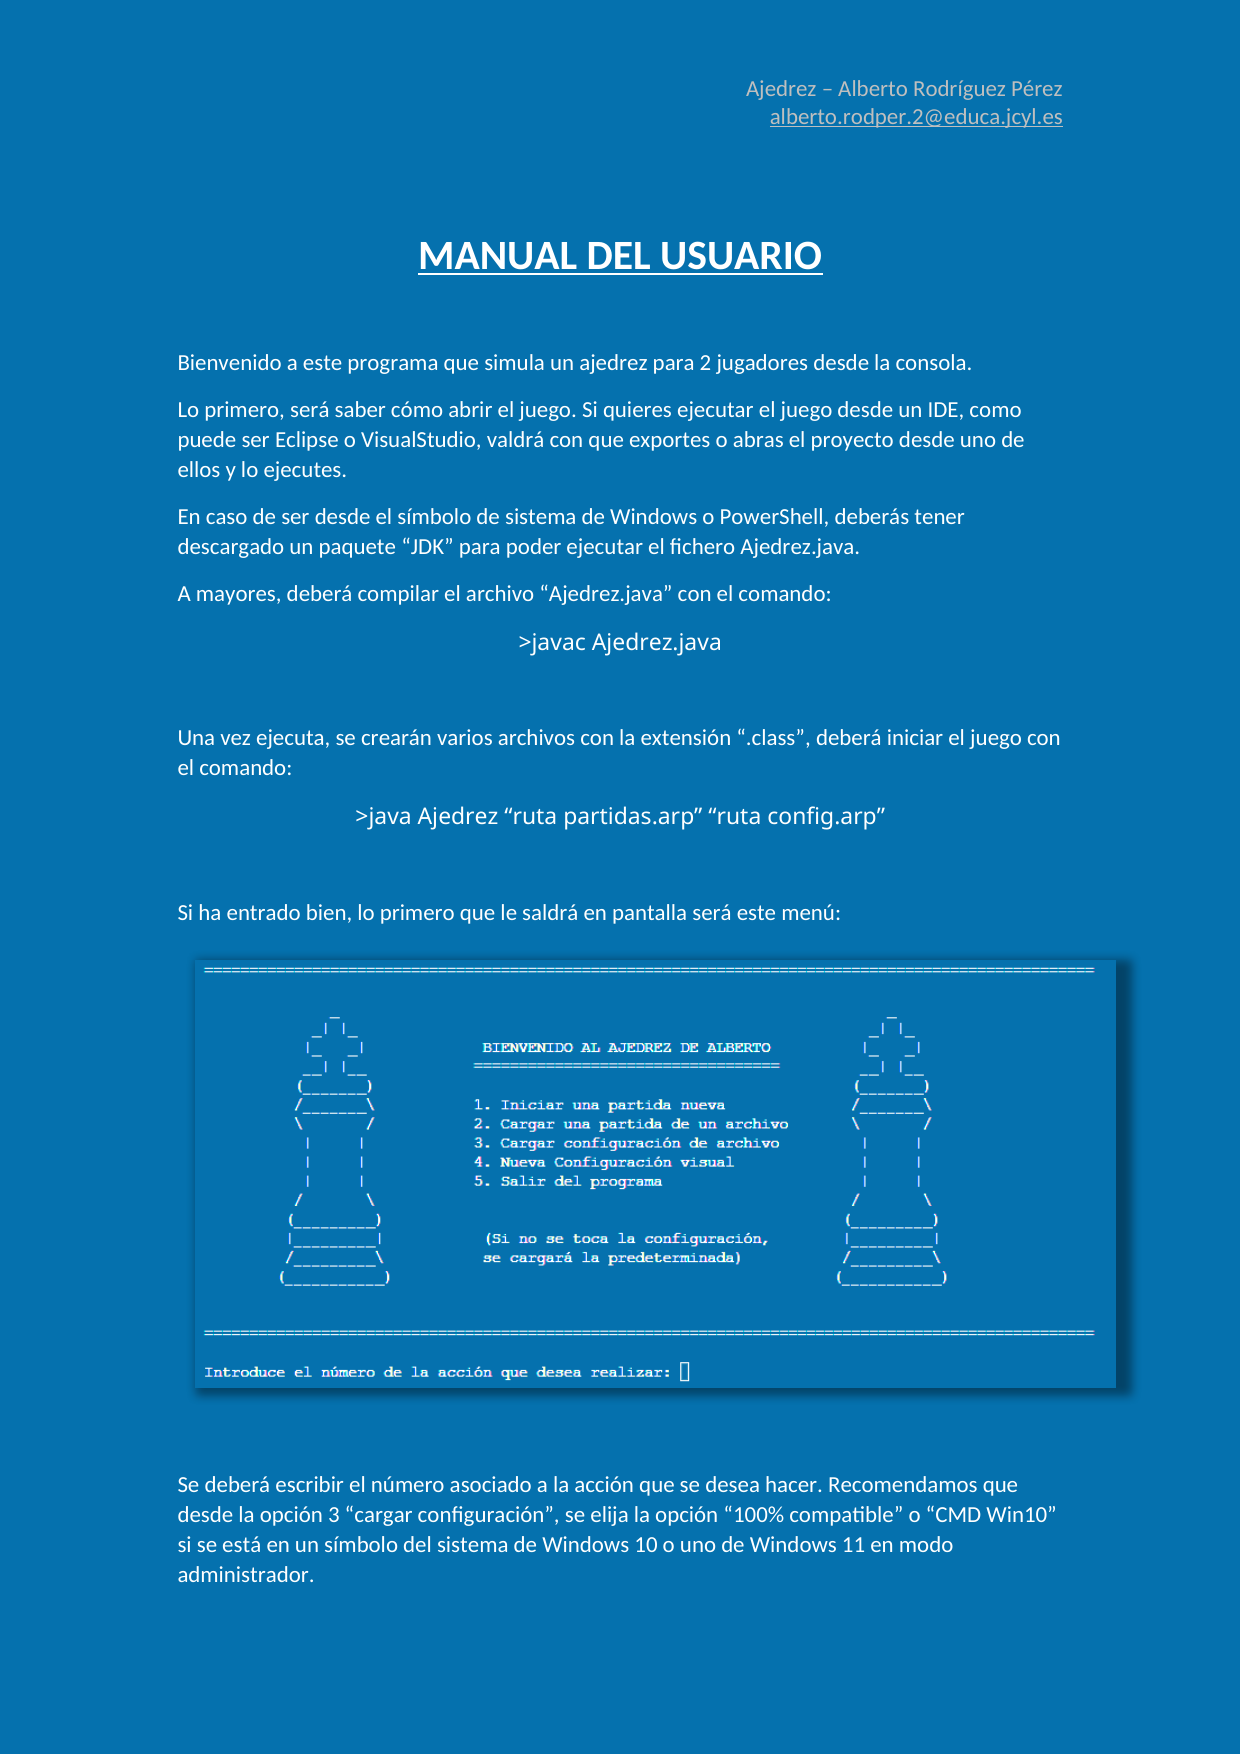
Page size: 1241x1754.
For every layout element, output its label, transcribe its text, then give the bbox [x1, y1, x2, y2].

text >javac Ajedrez.java [177, 626, 1063, 657]
text Una vez ejecuta, se crearán varios archivos con la extensión “.class”, deberá iniciar el juego con el comando: [177, 723, 1063, 781]
text >java Ajedrez “ruta partidas.arp” “ruta config.arp” [177, 800, 1063, 832]
text A mayores, deberá compilar el archivo “Ajedrez.java” con el comando: [177, 579, 1063, 607]
text Se deberá escribir el número asociado a la acción que se desea hacer. Recomendamos que desde la opción 3 “cargar configuración”, se elija la opción “100% compatible” o “CMD Win10” si se está en un símbolo del sistema de Windows 10 o uno de Windows 11 en modo administrador. [177, 1470, 1063, 1588]
text Bienvenido a este programa que simula un ajedrez para 2 jugadores desde la consola. [177, 348, 1063, 376]
text Lo primero, será saber cómo abrir el juego. Si quieres ejecutar el juego desde un IDE, como puede ser Eclipse o VisualStudio, valdrá con que exportes o abras el proyecto desde uno de ellos y lo ejecutes. [177, 395, 1063, 483]
text Si ha entrado bien, lo primero que le saldrá en pantalla será este menú: [177, 898, 1063, 926]
picture [195, 960, 1116, 1388]
text MANUAL DEL USUARIO [177, 229, 1063, 280]
text En caso de ser desde el símbolo de sistema de Windows o PowerShell, deberás tener descargado un paquete “JDK” para poder ejecutar el fichero Ajedrez.java. [177, 502, 1063, 560]
